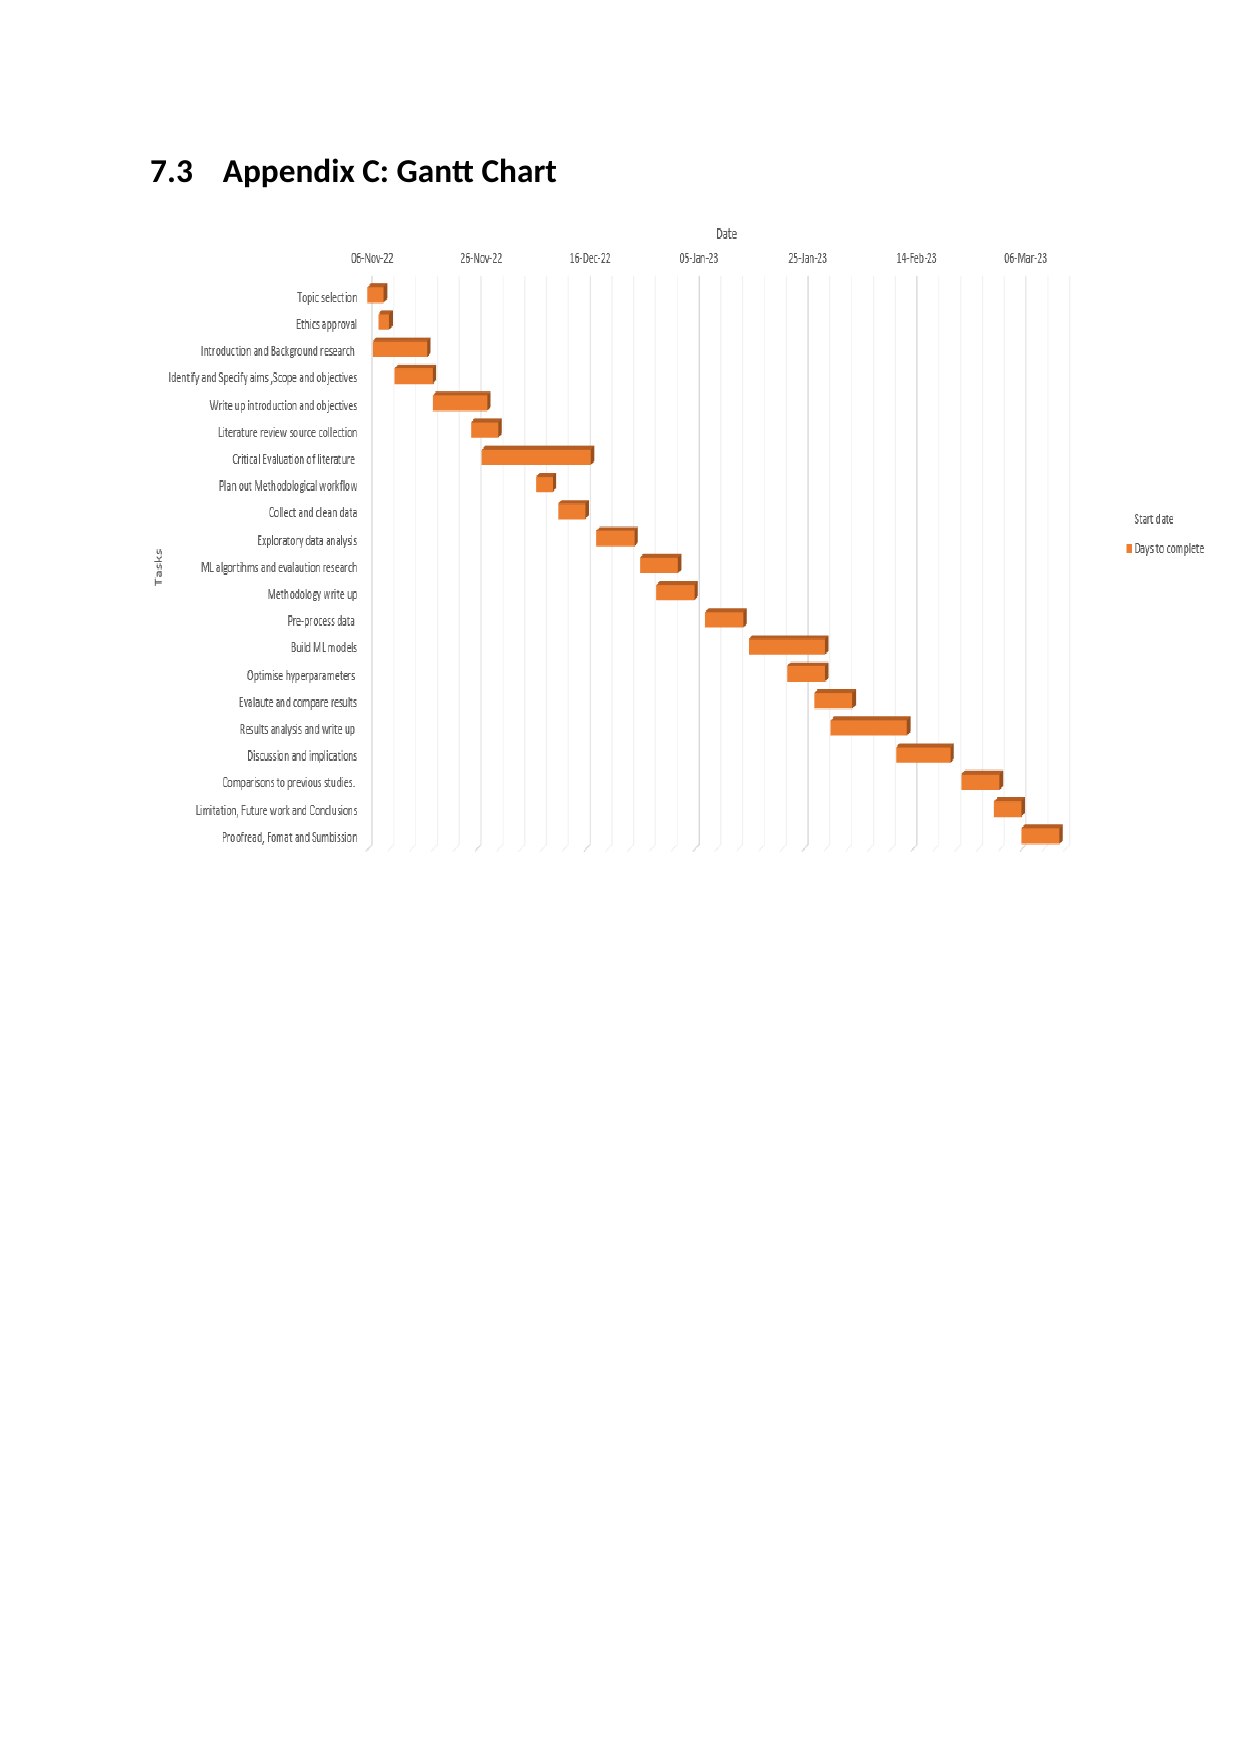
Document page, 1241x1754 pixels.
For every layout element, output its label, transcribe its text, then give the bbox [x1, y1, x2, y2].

picture [150, 206, 1214, 868]
subtitle 7.3 Appendix C: Gantt Chart [150, 150, 1090, 191]
